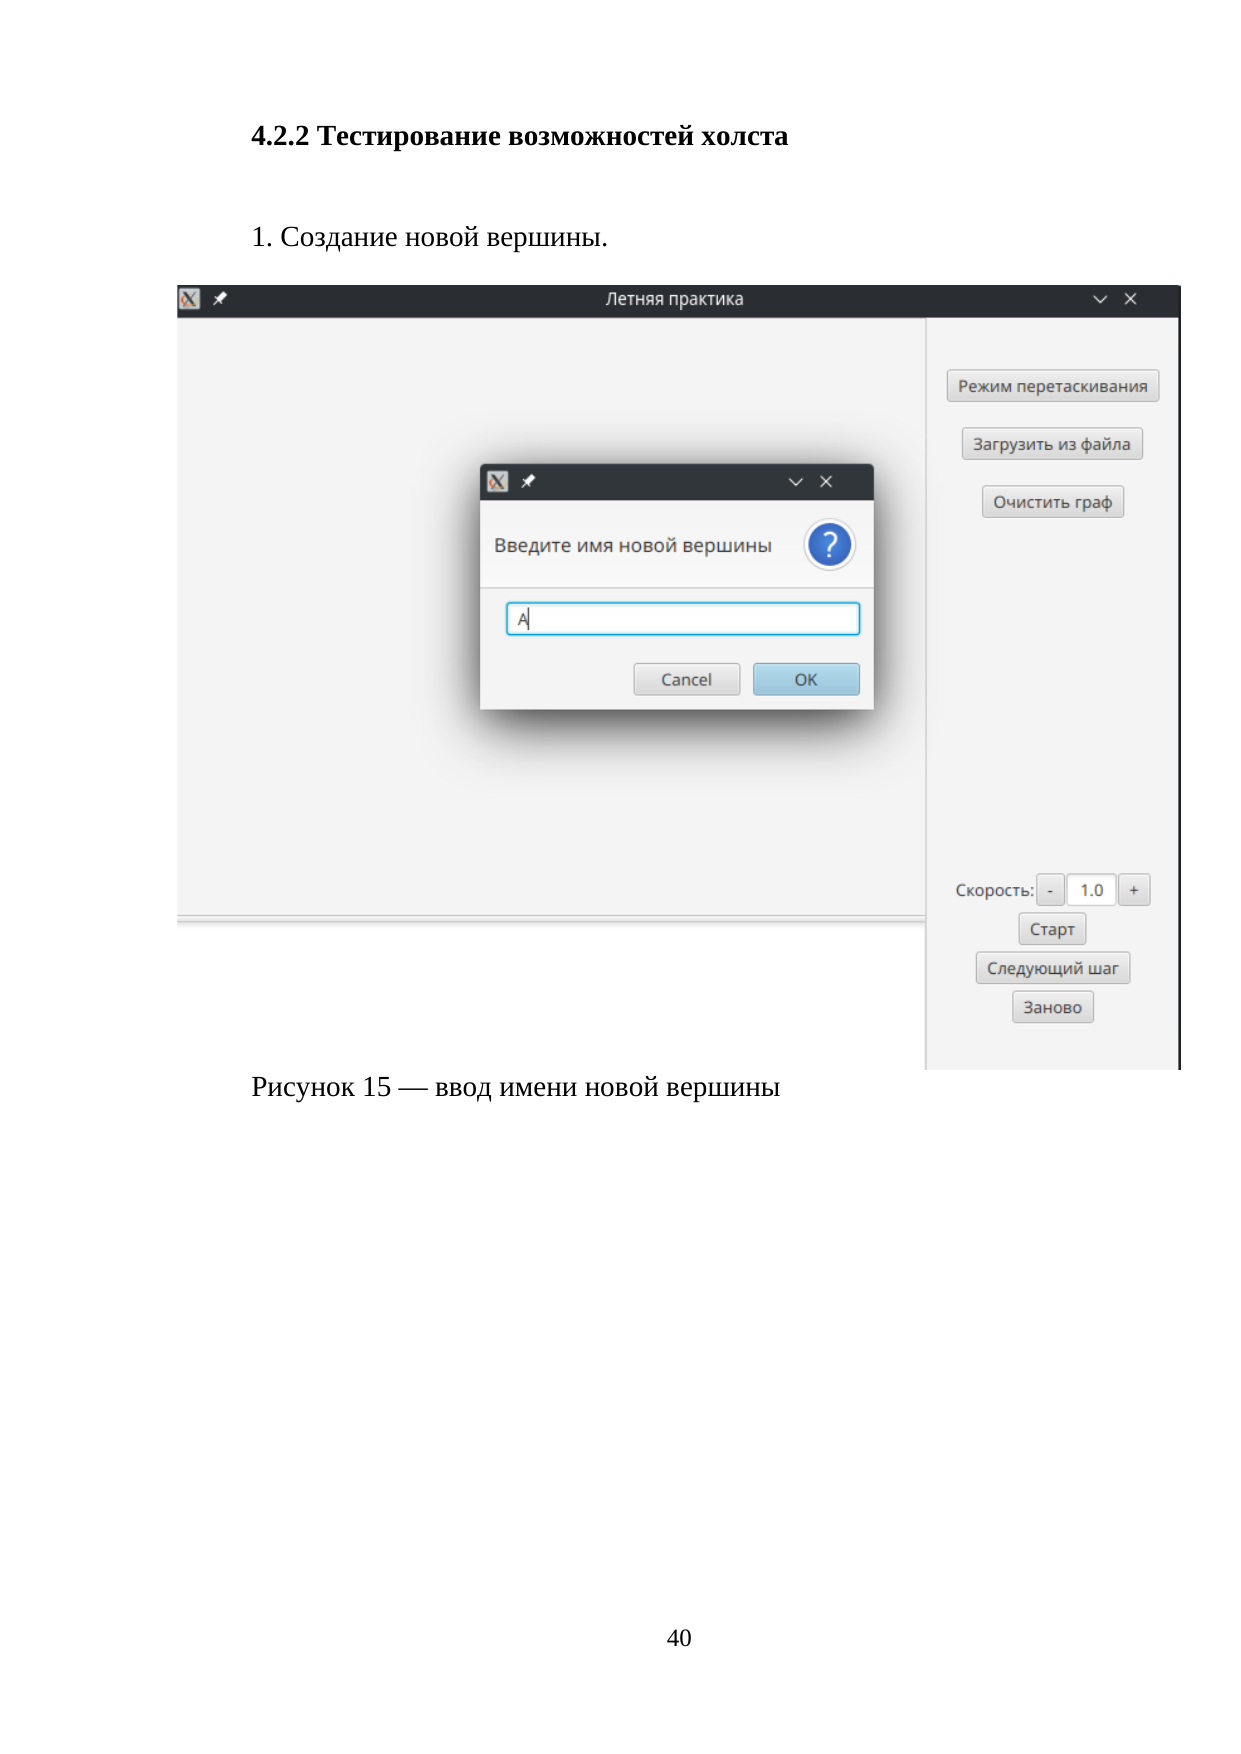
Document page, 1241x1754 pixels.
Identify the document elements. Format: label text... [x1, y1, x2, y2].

picture [177, 285, 1181, 1070]
text 4.2.2 Тестирование возможностей холста [177, 118, 1181, 152]
text 1. Создание новой вершины. [177, 219, 1181, 252]
text Рисунок 15 — ввод имени новой вершины [177, 1070, 1181, 1103]
